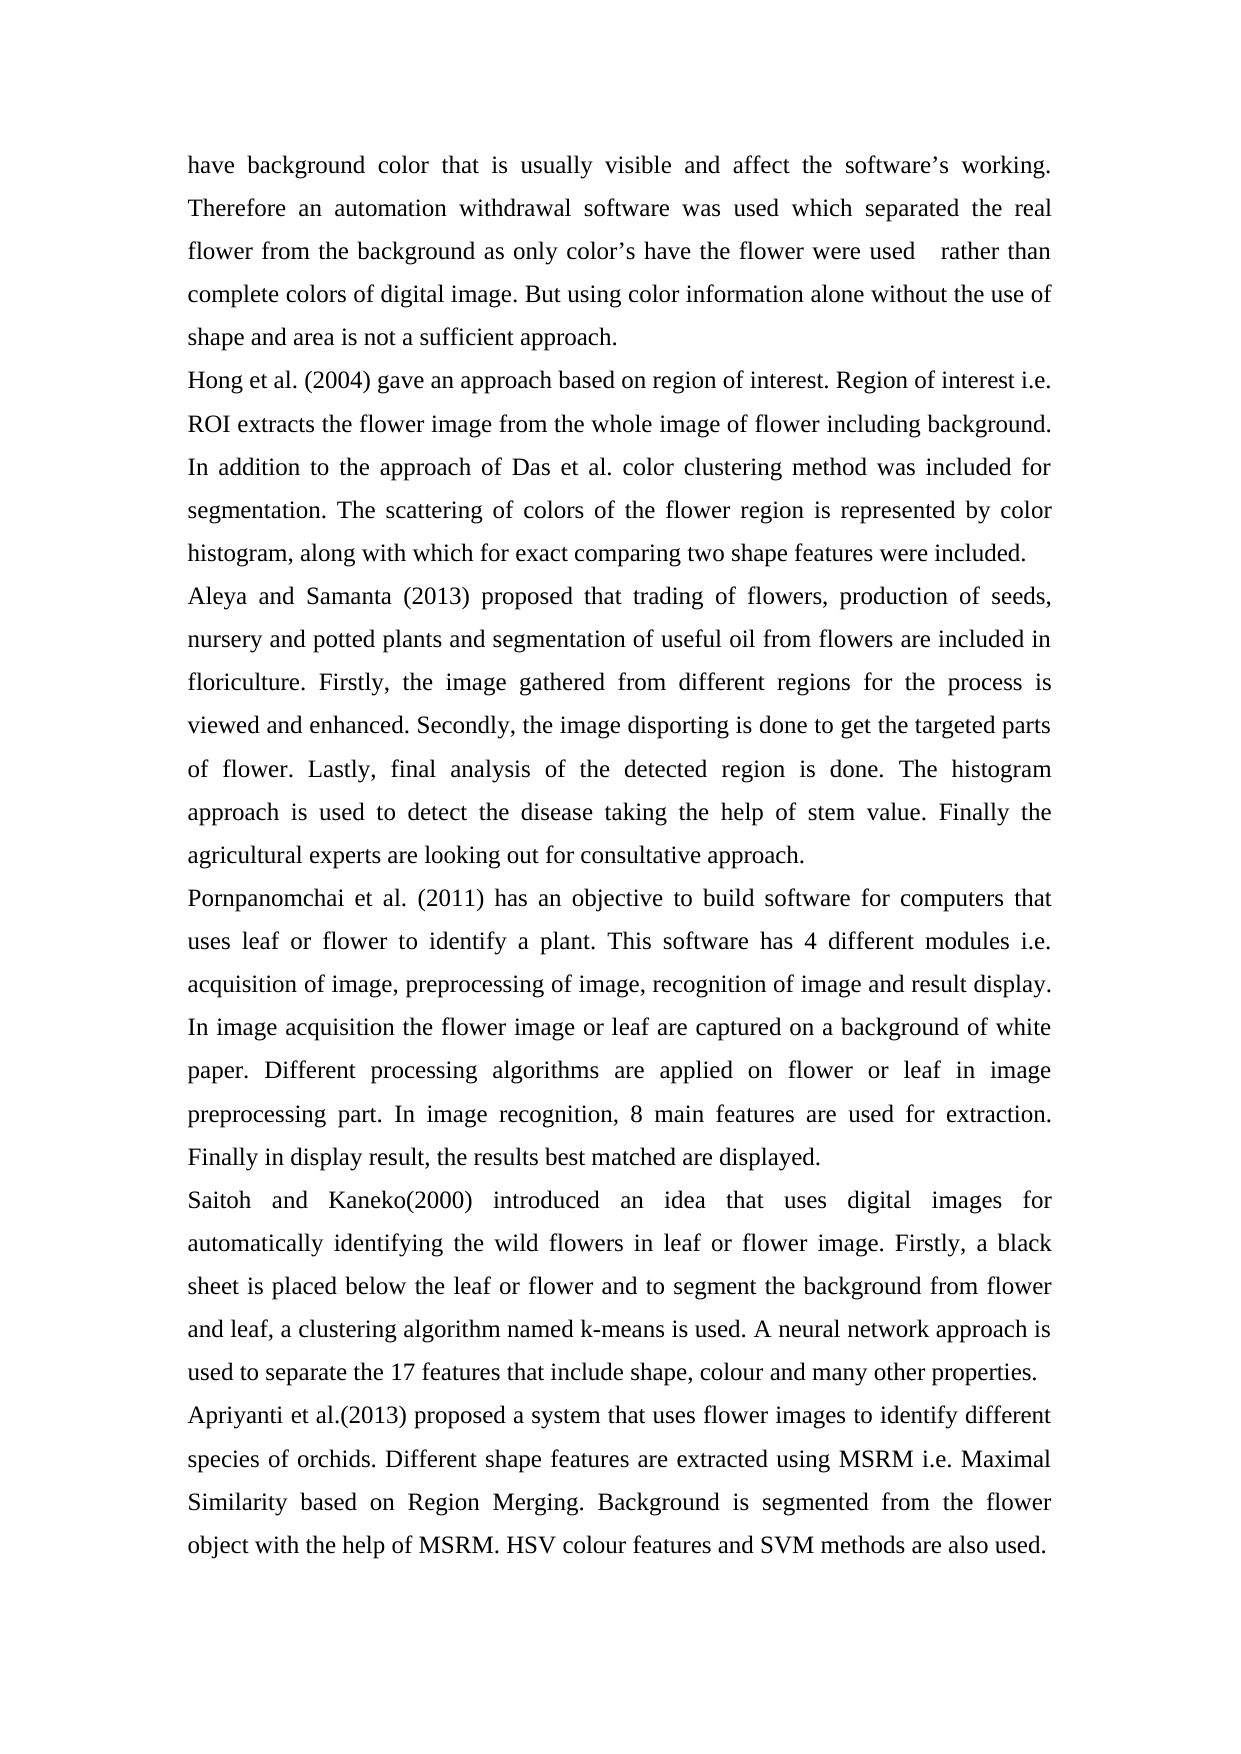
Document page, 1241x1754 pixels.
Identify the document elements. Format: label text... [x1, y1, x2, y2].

text Saitoh and Kaneko(2000) introduced an idea that uses digital images for automatically identifying the wild flowers in leaf or flower image. Firstly, a black sheet is placed below the leaf or flower and to segment the background from flower and leaf, a clustering algorithm named k-means is used. A neural network approach is used to separate the 17 features that include shape, colour and many other properties. [187, 1185, 1053, 1386]
text Hong et al. (2004) gave an approach based on region of interest. Region of interest i.e. ROI extracts the flower image from the whole image of flower including background. In addition to the approach of Das et al. color clustering method was included for segmentation. The scattering of colors of the flower region is represented by color histogram, along with which for exact comparing two shape features were included. [187, 366, 1053, 567]
text Pornpanomchai et al. (2011) has an objective to build software for computers that uses leaf or flower to identify a plant. This software has 4 different modules i.e. acquisition of image, preprocessing of image, recognition of image and result display. In image acquisition the flower image or leaf are captured on a background of white paper. Different processing algorithms are applied on flower or leaf in image preprocessing part. In image recognition, 8 main features are used for extraction. Finally in display result, the results best matched are displayed. [187, 883, 1053, 1171]
text Apriyanti et al.(2013) proposed a system that uses flower images to identify different species of orchids. Different shape features are extracted using MSRM i.e. Maximal Similarity based on Region Merging. Background is segmented from the flower object with the help of MSRM. HSV colour features and SVM methods are also used. [187, 1401, 1053, 1559]
text Aleya and Samanta (2013) proposed that trading of flowers, production of seeds, nursery and potted plants and segmentation of useful oil from flowers are included in floriculture. Firstly, the image gathered from different regions for the process is viewed and enhanced. Secondly, the image disporting is done to get the targeted parts of flower. Lastly, final analysis of the detected region is done. The histogram approach is used to detect the disease taking the help of stem value. Finally the agricultural experts are looking out for consultative approach. [187, 581, 1053, 869]
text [187, 150, 1053, 351]
